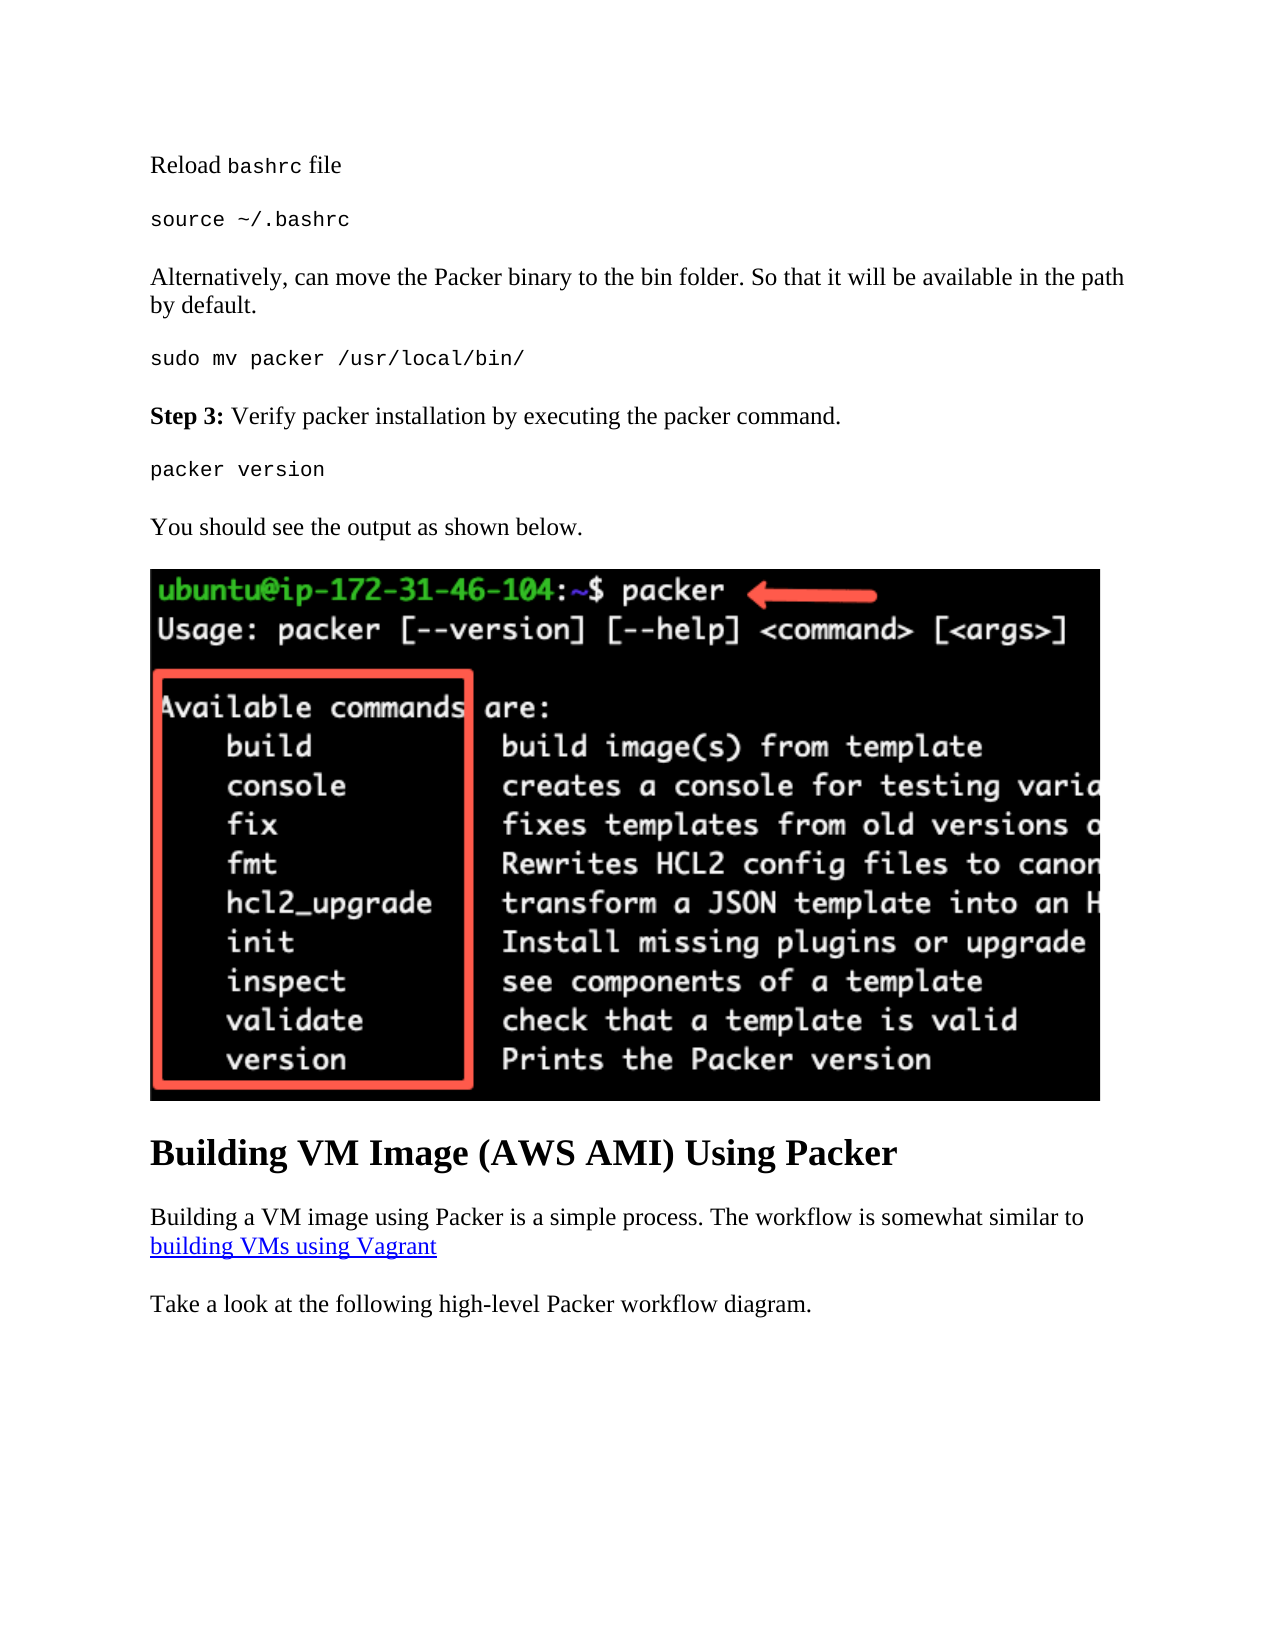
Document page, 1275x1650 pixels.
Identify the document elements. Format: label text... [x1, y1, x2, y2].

text Alternatively, can move the Packer binary to the bin folder. So that it will be available in the path by default. [150, 262, 1125, 319]
text Building a VM image using Packer is a simple process. The workflow is somewhat similar to building VMs using Vagrant [150, 1202, 1125, 1260]
text You should see the output as shown below. [150, 512, 1125, 541]
text source ~/.bashrc [150, 209, 1125, 232]
picture [150, 569, 1100, 1101]
text Building VM Image (AWS AMI) Using Packer [150, 1130, 1125, 1173]
text sudo mv packer /usr/local/bin/ [150, 348, 1125, 372]
text Step 3: Verify packer installation by executing the packer command. [150, 401, 1125, 430]
text packer version [150, 459, 1125, 483]
text Reload bashrc file [150, 150, 1125, 179]
text Take a look at the following high-level Packer workflow diagram. [150, 1289, 1125, 1318]
